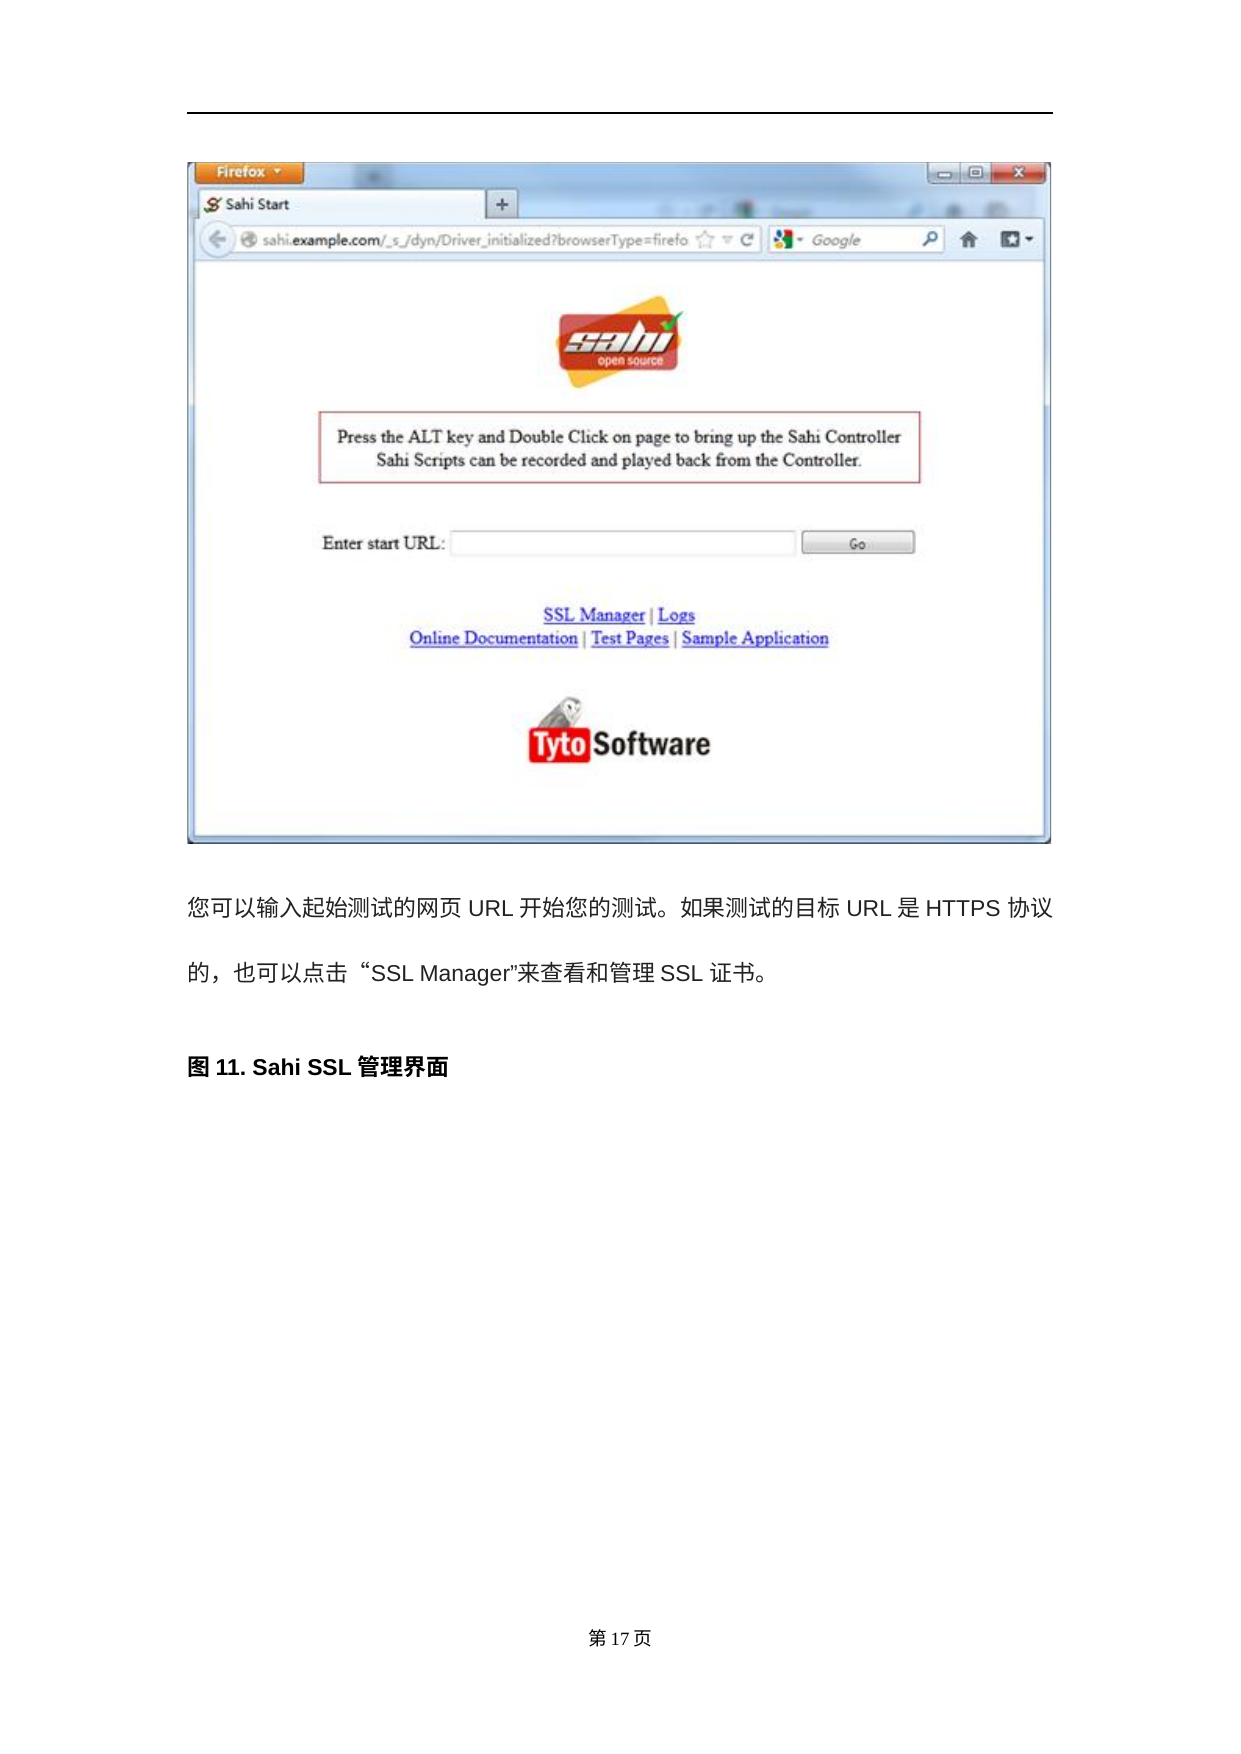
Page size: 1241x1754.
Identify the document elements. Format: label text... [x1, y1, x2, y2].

text 图 11. Sahi SSL 管理界面 [187, 1033, 1053, 1098]
text 您可以输入起始测试的网页 URL 开始您的测试。如果测试的目标 URL 是 HTTPS 协议的，也可以点击“SSL Manager”来查看和管理 SSL 证书。 [187, 874, 1053, 1004]
picture [187, 162, 1052, 844]
